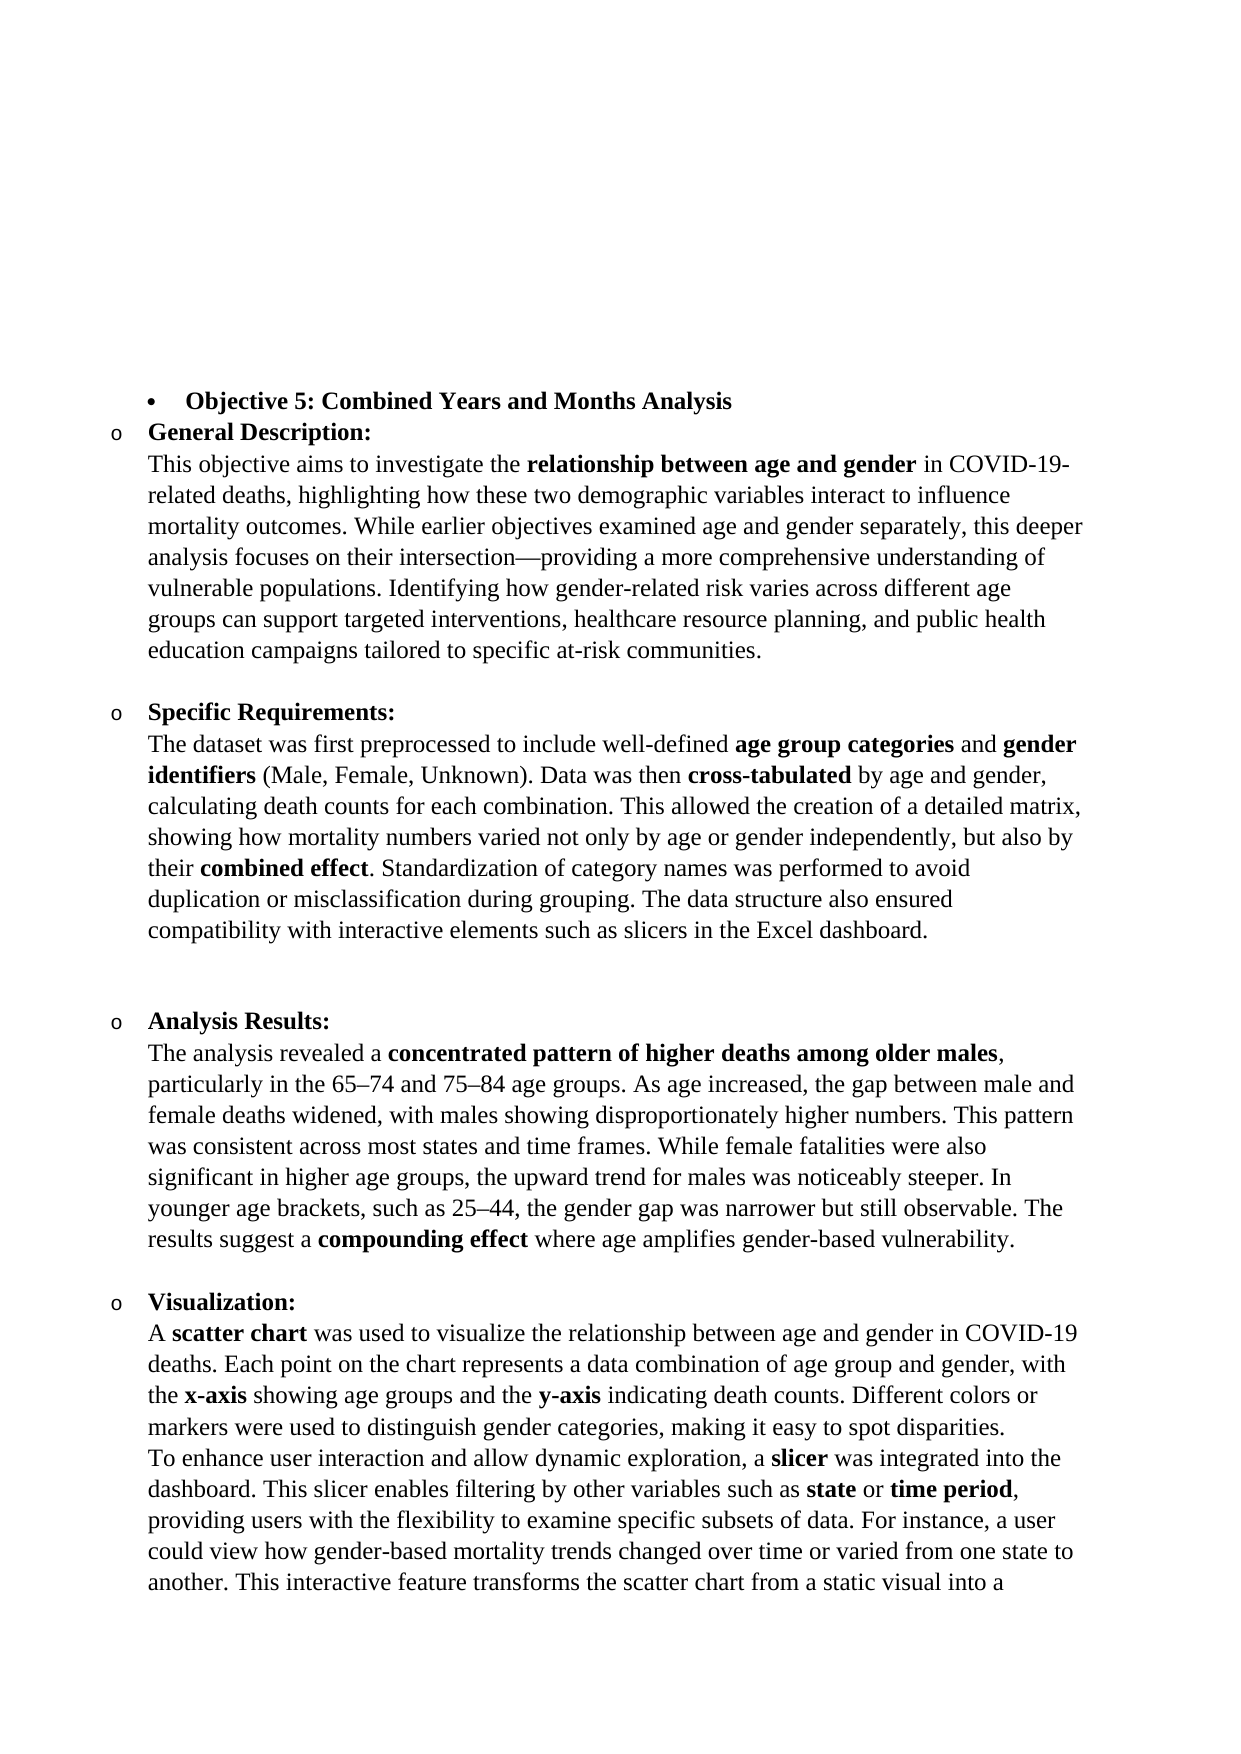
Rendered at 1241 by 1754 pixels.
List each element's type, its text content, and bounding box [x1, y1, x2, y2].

list General Description: This objective aims to investigate the relationship between age and gender in COVID-19-related deaths, highlighting how these two demographic variables interact to influence mortality outcomes. While earlier objectives examined age and gender separately, this deeper analysis focuses on their intersection—providing a more comprehensive understanding of vulnerable populations. Identifying how gender-related risk varies across different age groups can support targeted interventions, healthcare resource planning, and public health education campaigns tailored to specific at-risk communities. [110, 417, 1084, 664]
list Analysis Results: The analysis revealed a concentrated pattern of higher deaths among older males, particularly in the 65–74 and 75–84 age groups. As age increased, the gap between male and female deaths widened, with males showing disproportionately higher numbers. This pattern was consistent across most states and time frames. While female fatalities were also significant in higher age groups, the upward trend for males was noticeably steeper. In younger age brackets, such as 25–44, the gender gap was narrower but still observable. The results suggest a compounding effect where age amplifies gender-based vulnerability. [110, 1006, 1084, 1253]
list Specific Requirements: The dataset was first preprocessed to include well-defined age group categories and gender identifiers (Male, Female, Unknown). Data was then cross-tabulated by age and gender, calculating death counts for each combination. This allowed the creation of a detailed matrix, showing how mortality numbers varied not only by age or gender independently, but also by their combined effect. Standardization of category names was performed to avoid duplication or misclassification during grouping. The data structure also ensured compatibility with interactive elements such as slicers in the Excel dashboard. [110, 697, 1084, 944]
list Objective 5: Combined Years and Months Analysis [148, 386, 1084, 415]
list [110, 1287, 1084, 1596]
